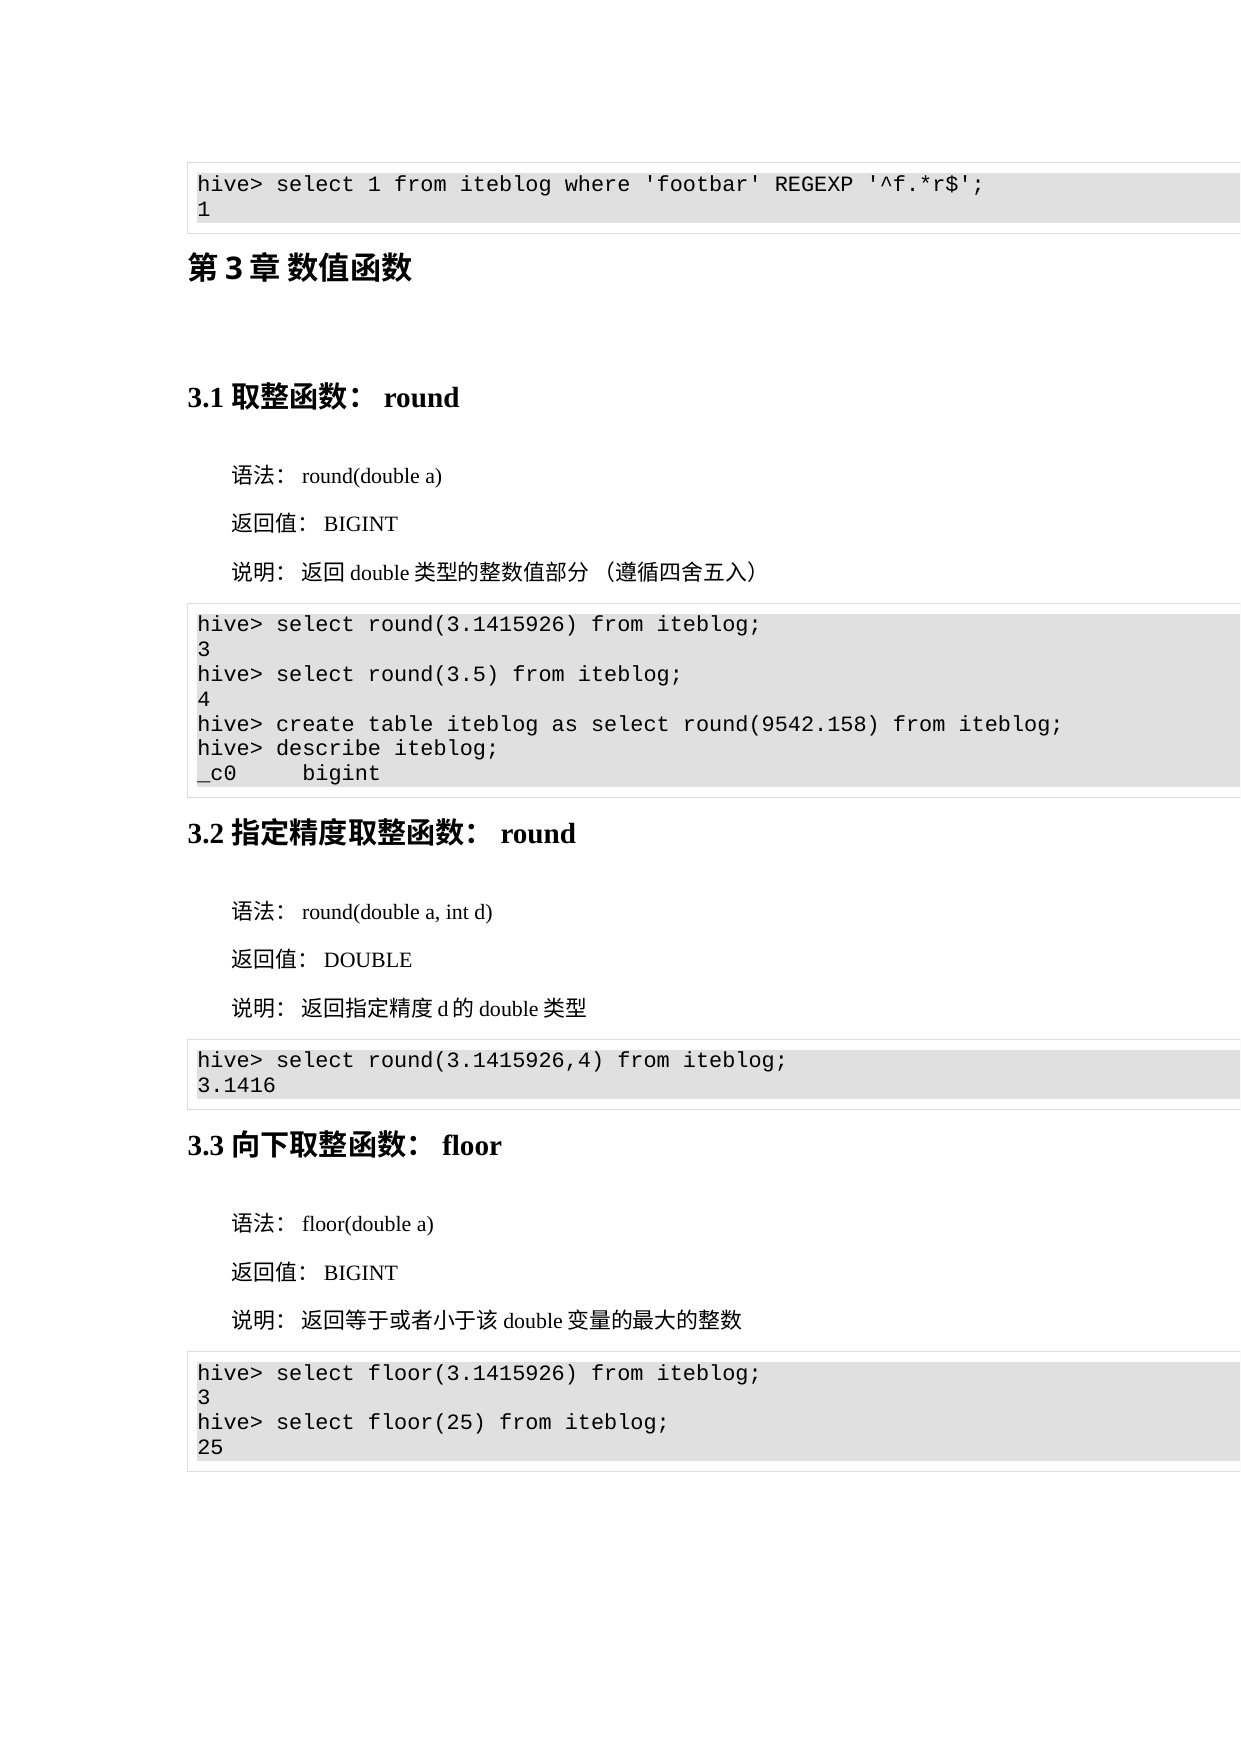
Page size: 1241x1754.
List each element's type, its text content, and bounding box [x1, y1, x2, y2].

text 语法： round(double a) [187, 458, 1053, 490]
text 语法： round(double a, int d) [187, 894, 1053, 926]
text 语法： floor(double a) [187, 1206, 1053, 1238]
subtitle 3.1 取整函数： round [187, 362, 1053, 427]
table_header hive> select floor(3.1415926) from iteblog; 3 hive> select floor(25) from iteblog; 25 [188, 1352, 1240, 1471]
subtitle 3.3 向下取整函数： floor [187, 1110, 1053, 1175]
text 返回值： BIGINT [187, 506, 1053, 538]
text 说明： 返回等于或者小于该double变量的最大的整数 [187, 1302, 1053, 1335]
text 说明： 返回double类型的整数值部分 （遵循四舍五入） [187, 554, 1053, 587]
subtitle 3.2 指定精度取整函数： round [187, 798, 1053, 863]
text 返回值： DOUBLE [187, 942, 1053, 974]
table_header hive> select round(3.1415926) from iteblog; 3 hive> select round(3.5) from iteblog; 4 hive> create table iteblog as select round(9542.158) from iteblog; hive> describe iteblog; _c0 bigint [188, 604, 1240, 797]
table_header hive> select 1 from iteblog where 'footbar' REGEXP '^f.*r$'; 1 [188, 163, 1240, 233]
text 说明： 返回指定精度d的double类型 [187, 990, 1053, 1023]
text 返回值： BIGINT [187, 1254, 1053, 1287]
subtitle 第3章 数值函数 [187, 234, 1053, 299]
table_header hive> select round(3.1415926,4) from iteblog; 3.1416 [188, 1040, 1240, 1109]
